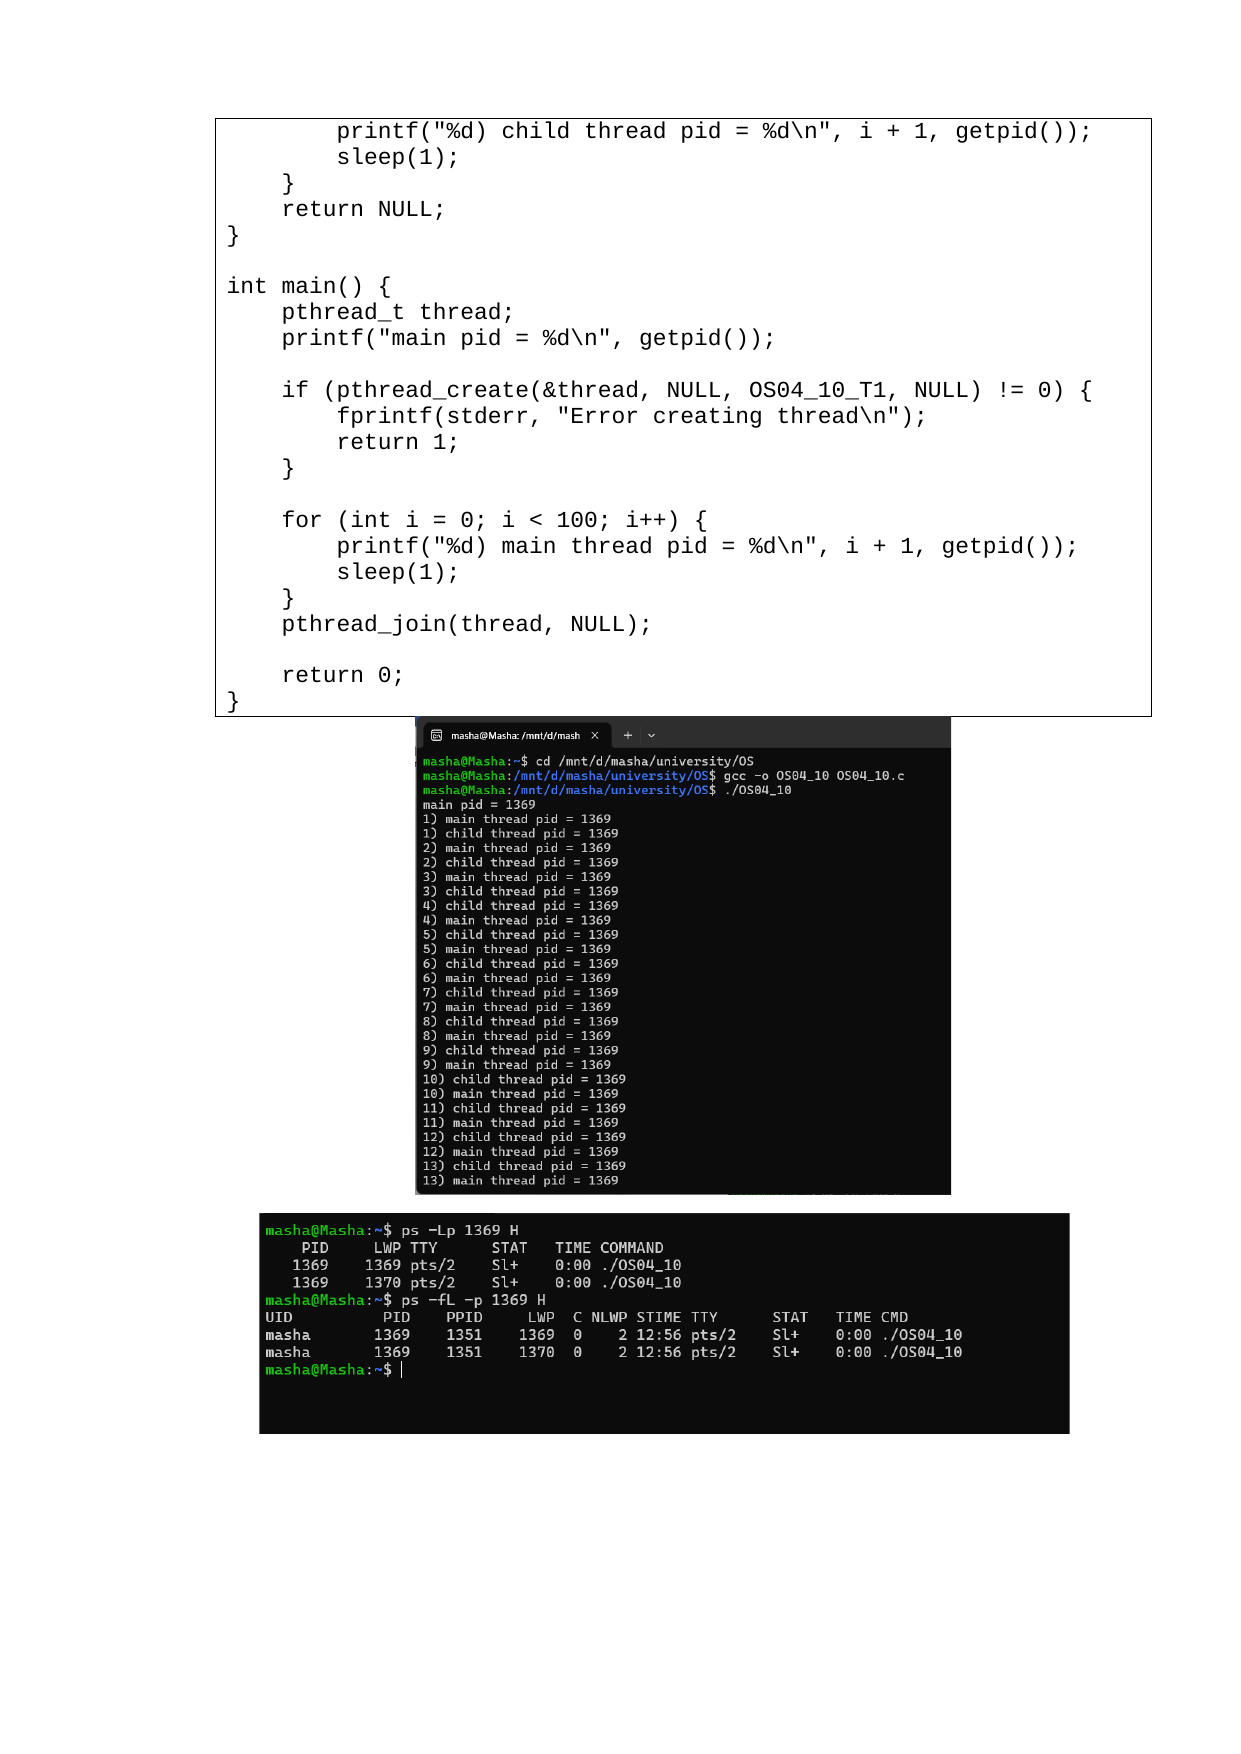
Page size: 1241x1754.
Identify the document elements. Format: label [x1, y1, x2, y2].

picture [259, 1213, 1070, 1434]
picture [415, 716, 952, 1195]
table_header [216, 119, 1151, 716]
